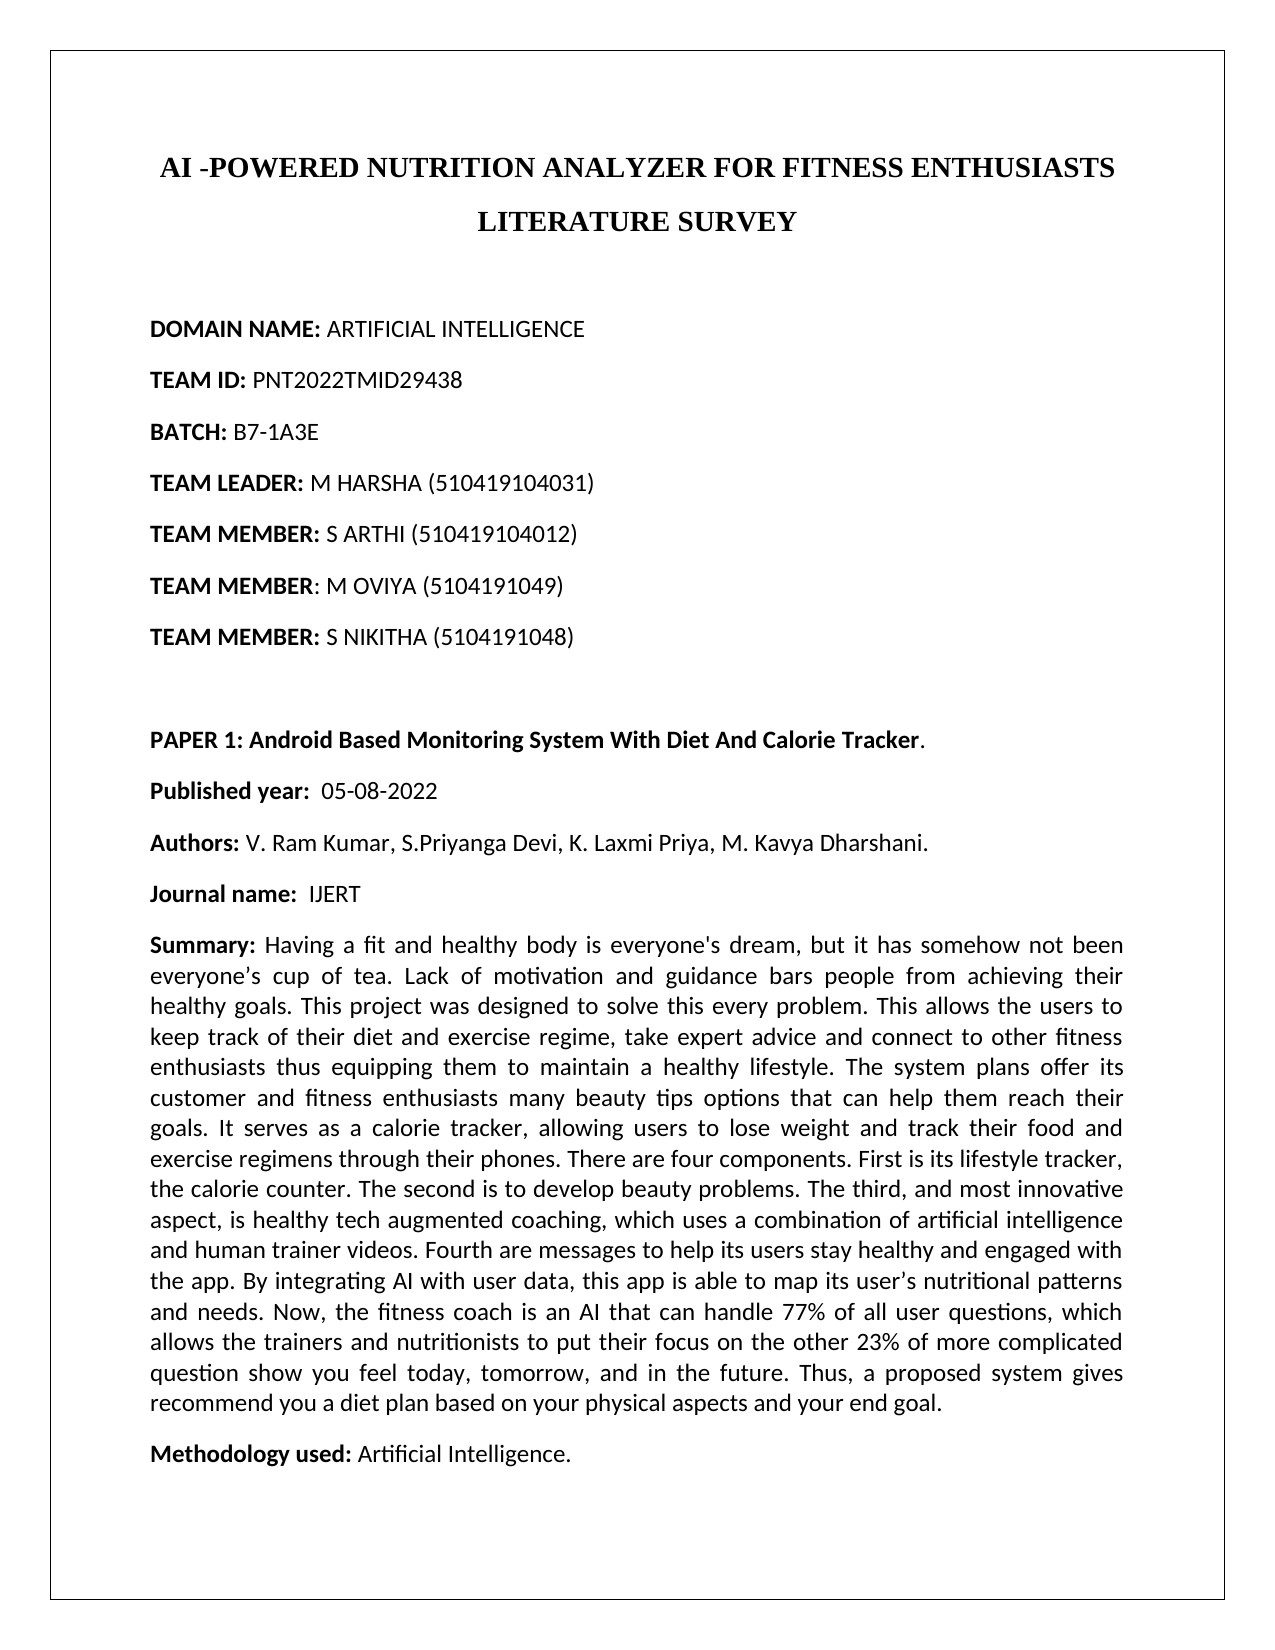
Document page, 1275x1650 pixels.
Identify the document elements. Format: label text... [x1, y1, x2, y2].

text Summary: Having a fit and healthy body is everyone's dream, but it has somehow not been everyone’s cup of tea. Lack of motivation and guidance bars people from achieving their healthy goals. This project was designed to solve this every problem. This allows the users to keep track of their diet and exercise regime, take expert advice and connect to other fitness enthusiasts thus equipping them to maintain a healthy lifestyle. The system plans offer its customer and fitness enthusiasts many beauty tips options that can help them reach their goals. It serves as a calorie tracker, allowing users to lose weight and track their food and exercise regimens through their phones. There are four components. First is its lifestyle tracker, the calorie counter. The second is to develop beauty problems. The third, and most innovative aspect, is healthy tech augmented coaching, which uses a combination of artificial intelligence and human trainer videos. Fourth are messages to help its users stay healthy and engaged with the app. By integrating AI with user data, this app is able to map its user’s nutritional patterns and needs. Now, the fitness coach is an AI that can handle 77% of all user questions, which allows the trainers and nutritionists to put their focus on the other 23% of more complicated question show you feel today, tomorrow, and in the future. Thus, a proposed system gives recommend you a diet plan based on your physical aspects and your end goal. [150, 929, 1125, 1418]
text TEAM MEMBER: M OVIYA (5104191049) [150, 570, 1125, 600]
text LITERATURE SURVEY [150, 204, 1125, 238]
text TEAM LEADER: M HARSHA (510419104031) [150, 467, 1125, 498]
text TEAM MEMBER: S ARTHI (510419104012) [150, 518, 1125, 549]
text Authors: V. Ram Kumar, S.Priyanga Devi, K. Laxmi Priya, M. Kavya Dharshani. [150, 827, 1125, 857]
text PAPER 1: Android Based Monitoring System With Diet And Calorie Tracker. [150, 724, 1125, 754]
text Journal name: IJERT [150, 878, 1125, 908]
text Methodology used: Artificial Intelligence. [150, 1438, 1125, 1469]
text DOMAIN NAME: ARTIFICIAL INTELLIGENCE [150, 313, 1125, 344]
text BATCH: B7-1A3E [150, 416, 1125, 446]
text Published year: 05-08-2022 [150, 775, 1125, 806]
text TEAM MEMBER: S NIKITHA (5104191048) [150, 621, 1125, 652]
text AI -POWERED NUTRITION ANALYZER FOR FITNESS ENTHUSIASTS [150, 150, 1125, 183]
text TEAM ID: PNT2022TMID29438 [150, 364, 1125, 395]
